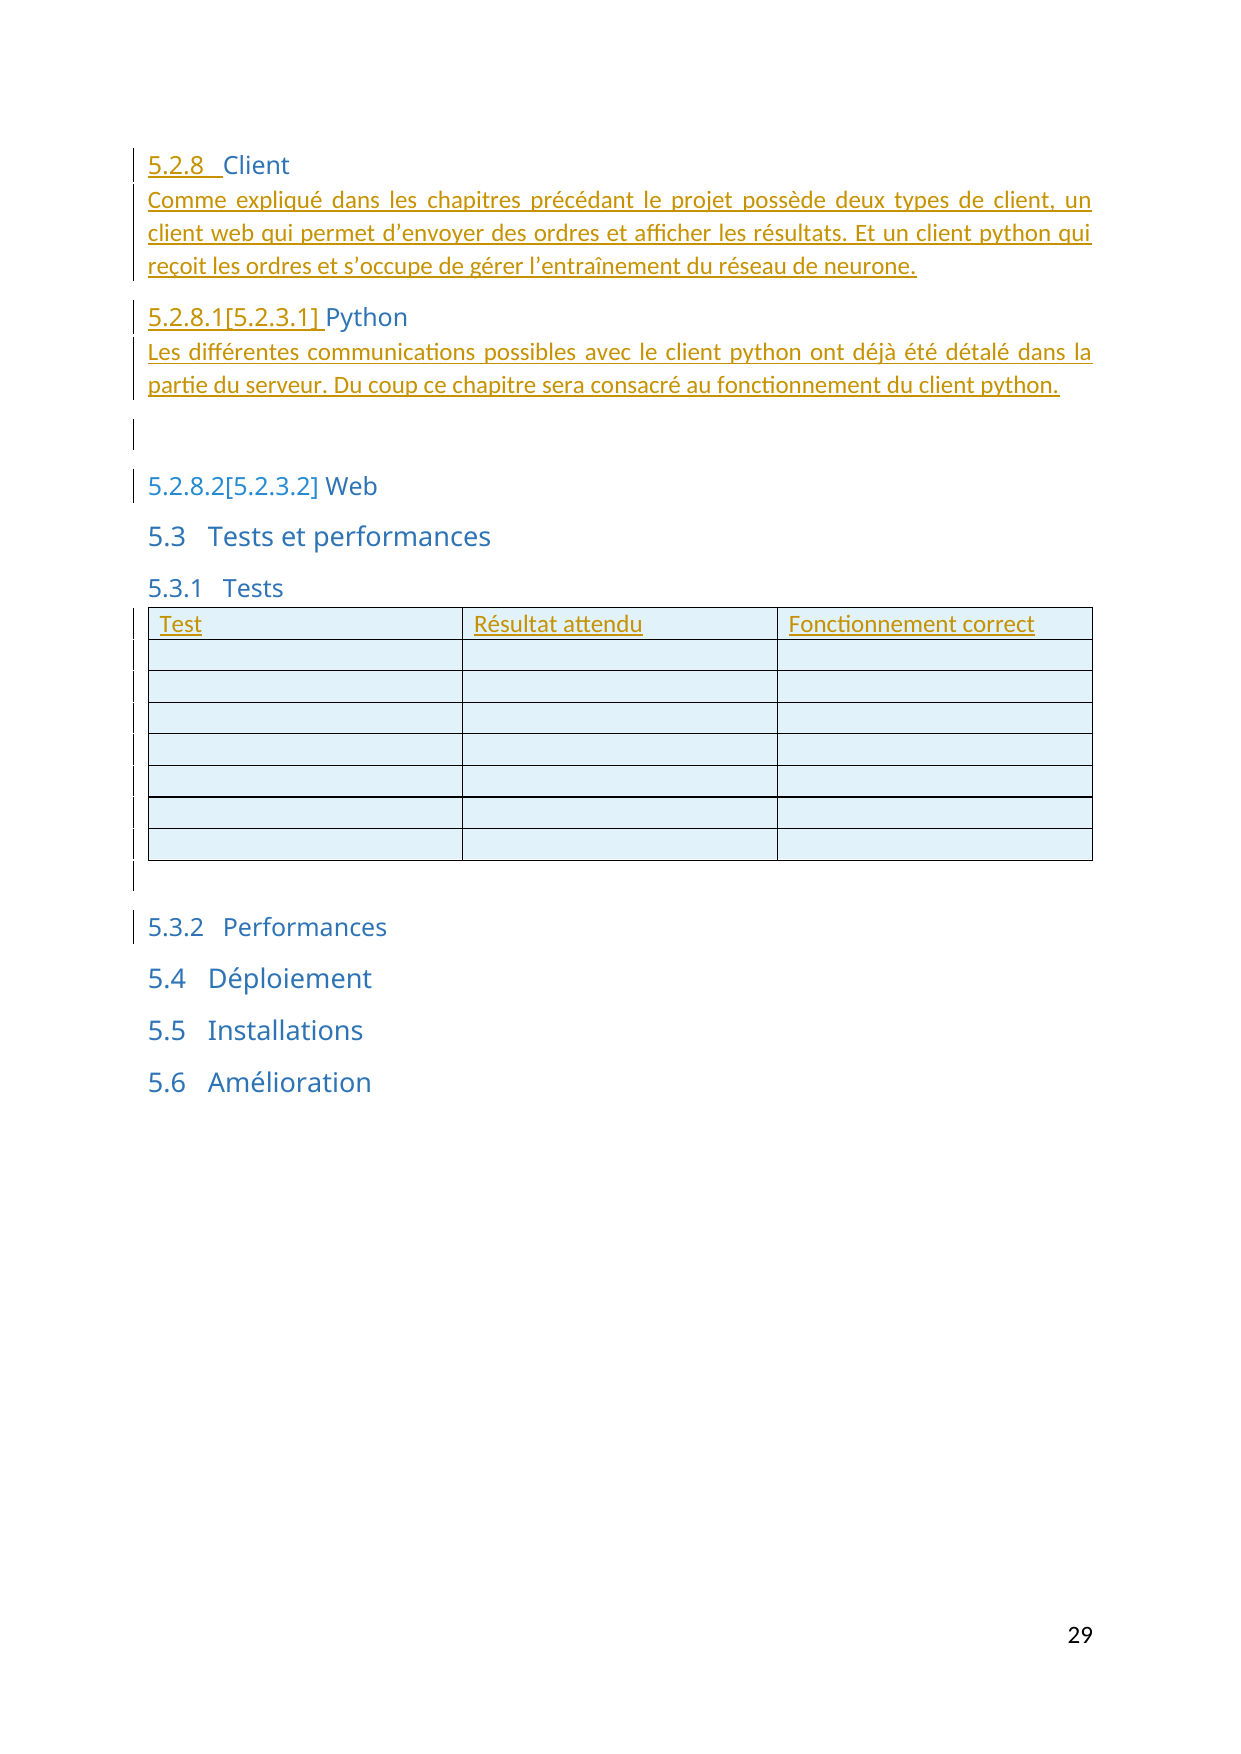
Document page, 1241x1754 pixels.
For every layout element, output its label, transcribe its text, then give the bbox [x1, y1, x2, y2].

subtitle Déploiement [148, 959, 1093, 996]
subtitle Installations [148, 1012, 1093, 1048]
subtitle Tests [148, 570, 1093, 604]
subtitle Performances [148, 910, 1093, 944]
subtitle Web [148, 469, 1093, 503]
subtitle Tests et performances [148, 518, 1093, 555]
subtitle Client [148, 148, 1093, 182]
subtitle Amélioration [148, 1064, 1093, 1101]
subtitle Python [148, 300, 1093, 334]
